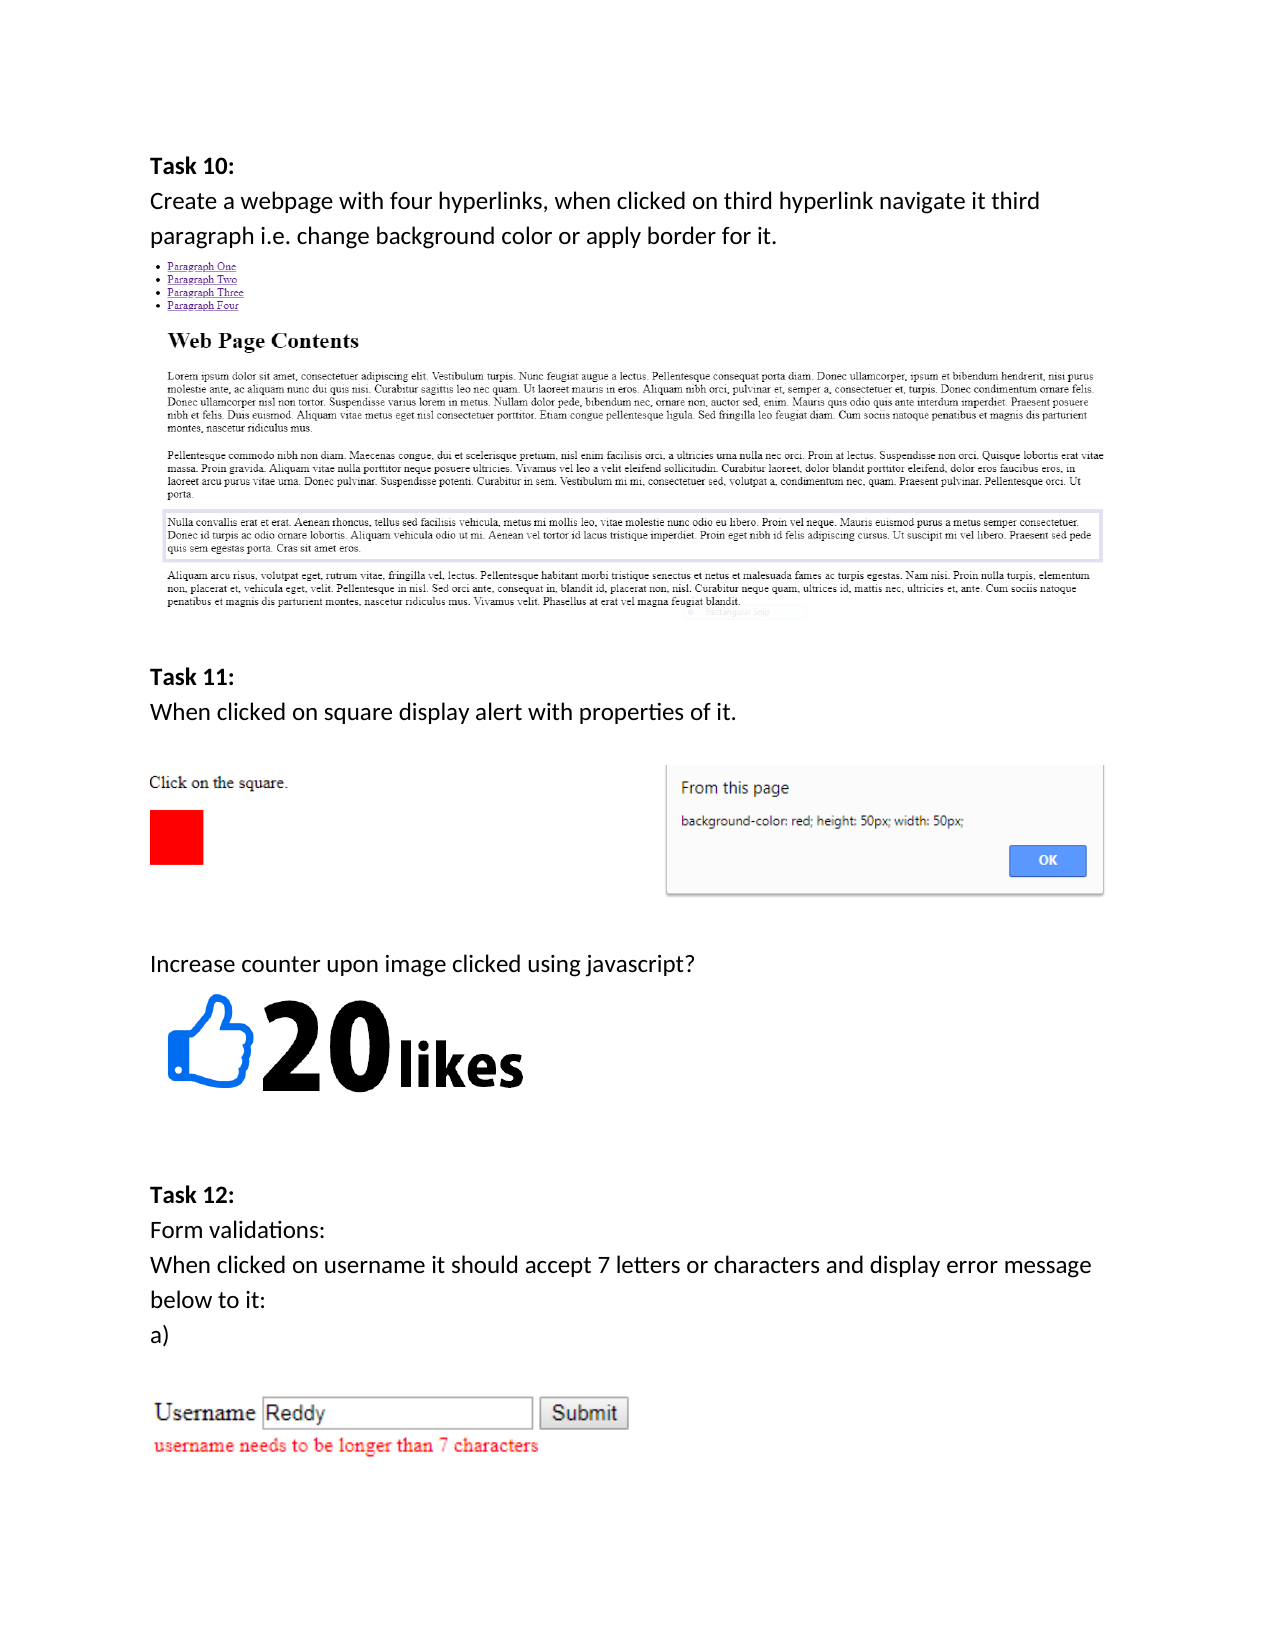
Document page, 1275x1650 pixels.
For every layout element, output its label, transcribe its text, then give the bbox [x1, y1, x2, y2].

text Increase counter upon image clicked using javascript? [150, 948, 1125, 979]
text Task 11: [150, 661, 1125, 691]
picture [150, 983, 535, 1106]
text Task 10: [150, 150, 1125, 181]
text When clicked on square display alert with properties of it. [150, 696, 1125, 726]
text When clicked on username it should accept 7 letters or characters and display error message below to it: [150, 1249, 1125, 1315]
text Create a webpage with four hyperlinks, when clicked on third hyperlink navigate it third paragraph i.e. change background color or apply border for it. [150, 185, 1125, 251]
text Task 12: [150, 1179, 1125, 1210]
text Form validations: [150, 1214, 1125, 1245]
text a) [150, 1319, 1125, 1350]
picture [150, 255, 1125, 657]
picture [150, 765, 1125, 910]
picture [150, 1389, 700, 1493]
